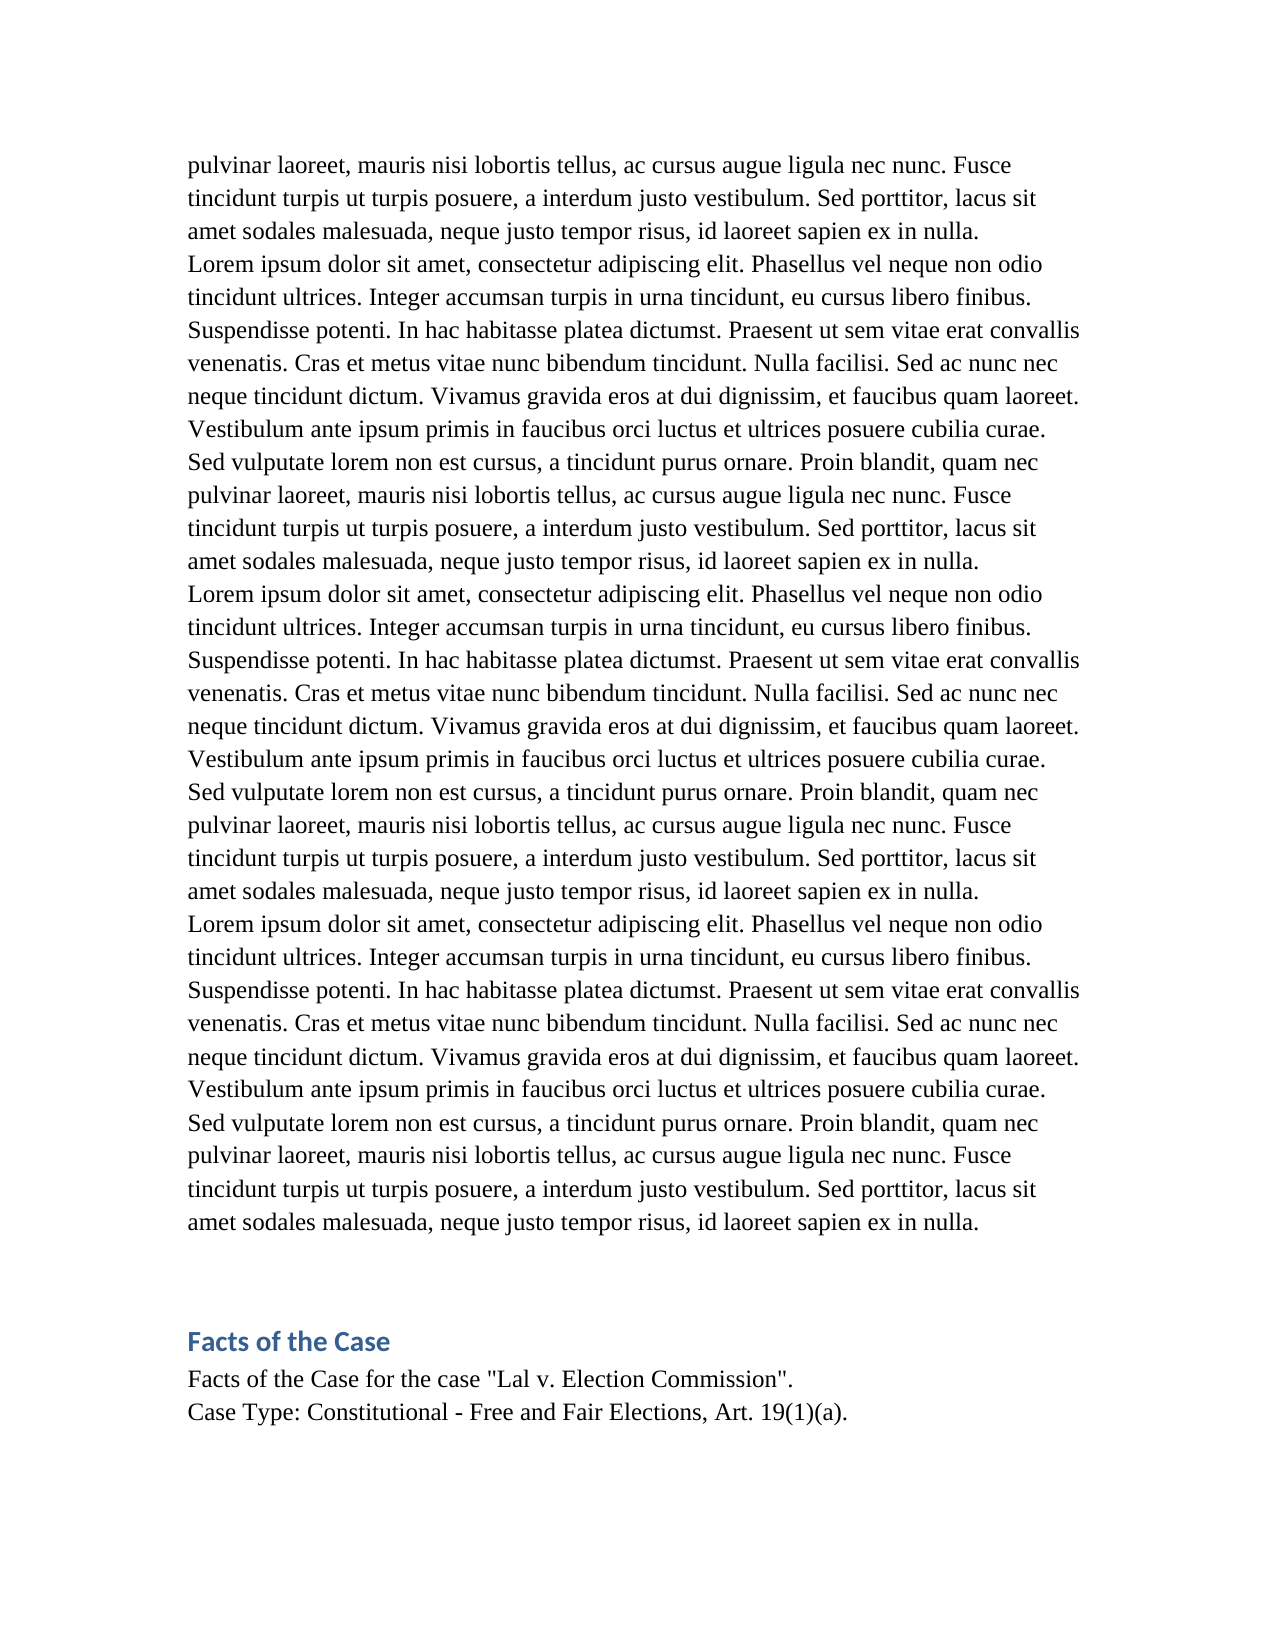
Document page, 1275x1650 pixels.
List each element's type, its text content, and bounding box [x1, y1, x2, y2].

text Facts of the Case for the case "Lal v. Election Commission". Case Type: Constitutional - Free and Fair Elections, Art. 19(1)(a). [187, 1364, 1087, 1458]
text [187, 150, 1087, 1268]
subtitle Facts of the Case [187, 1323, 1087, 1358]
